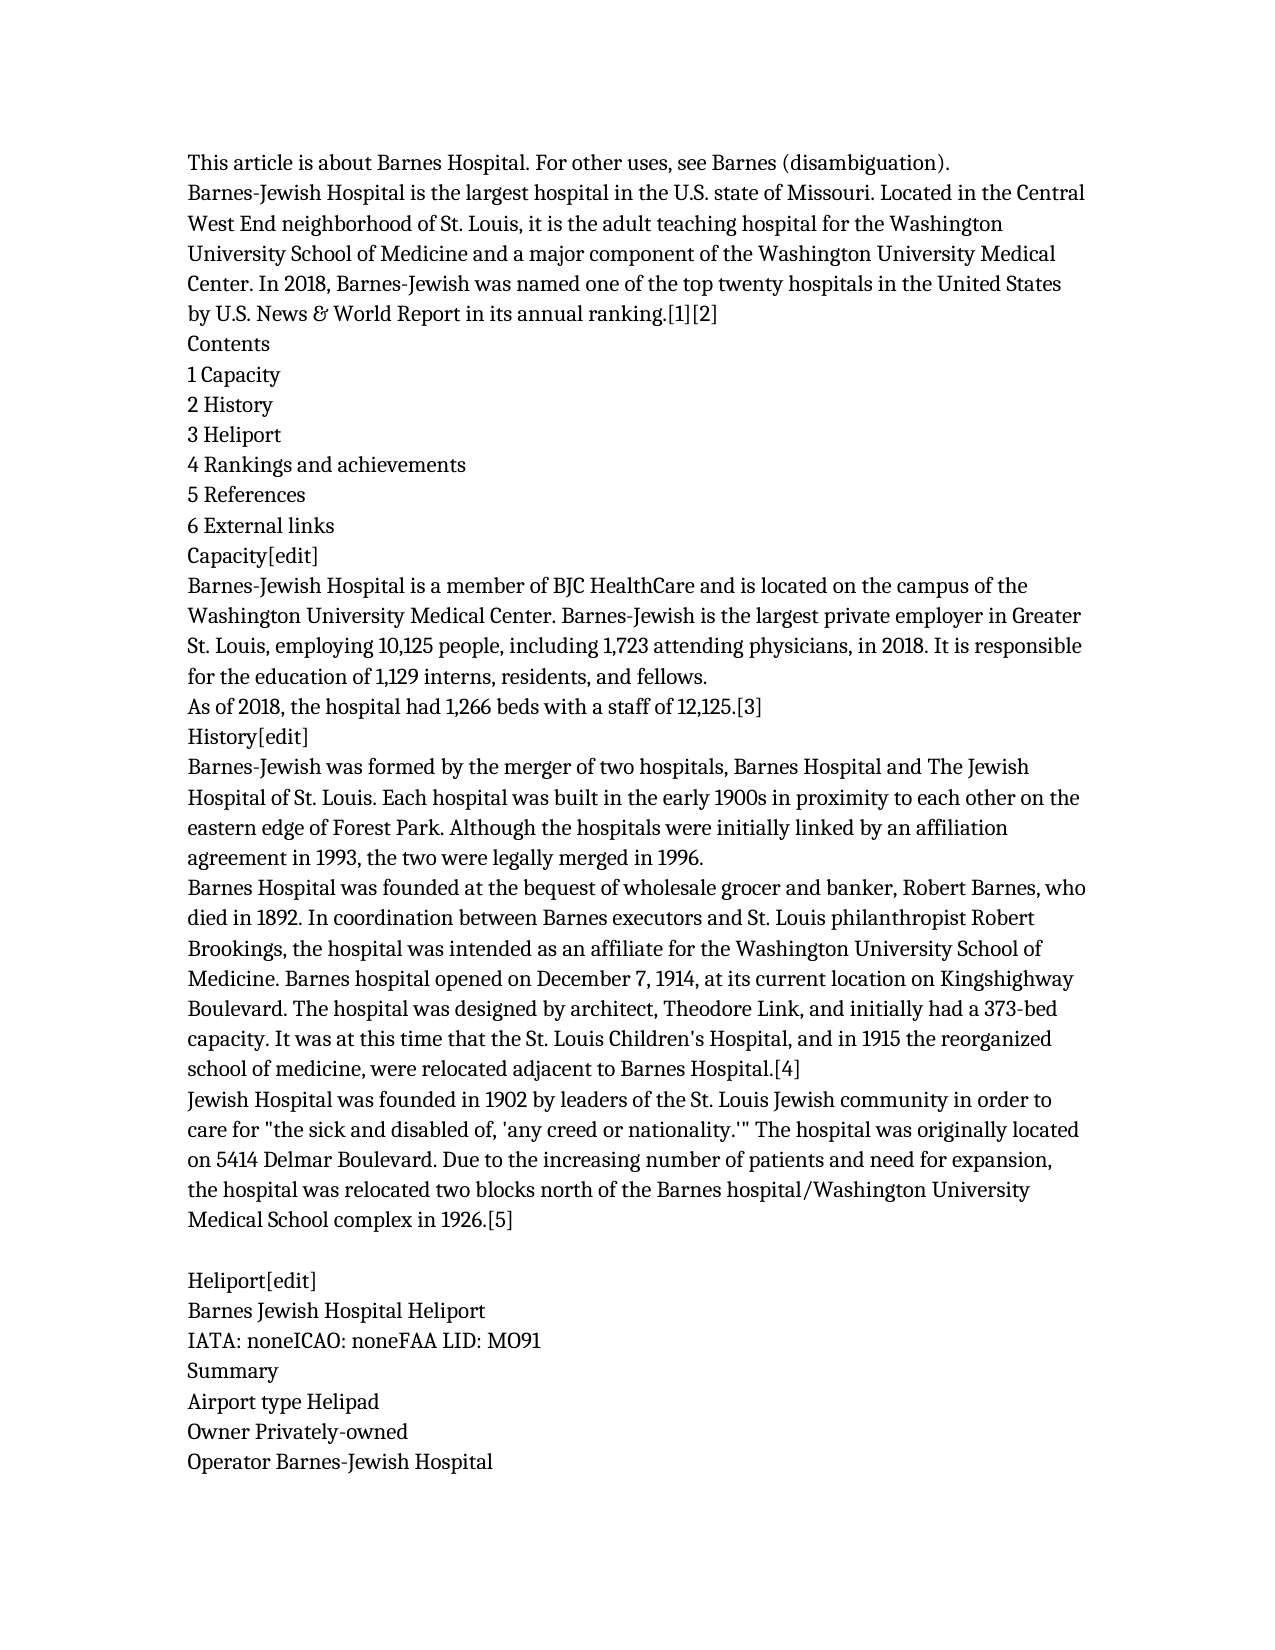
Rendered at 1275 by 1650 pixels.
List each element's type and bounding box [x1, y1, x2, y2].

text [187, 150, 1087, 1475]
